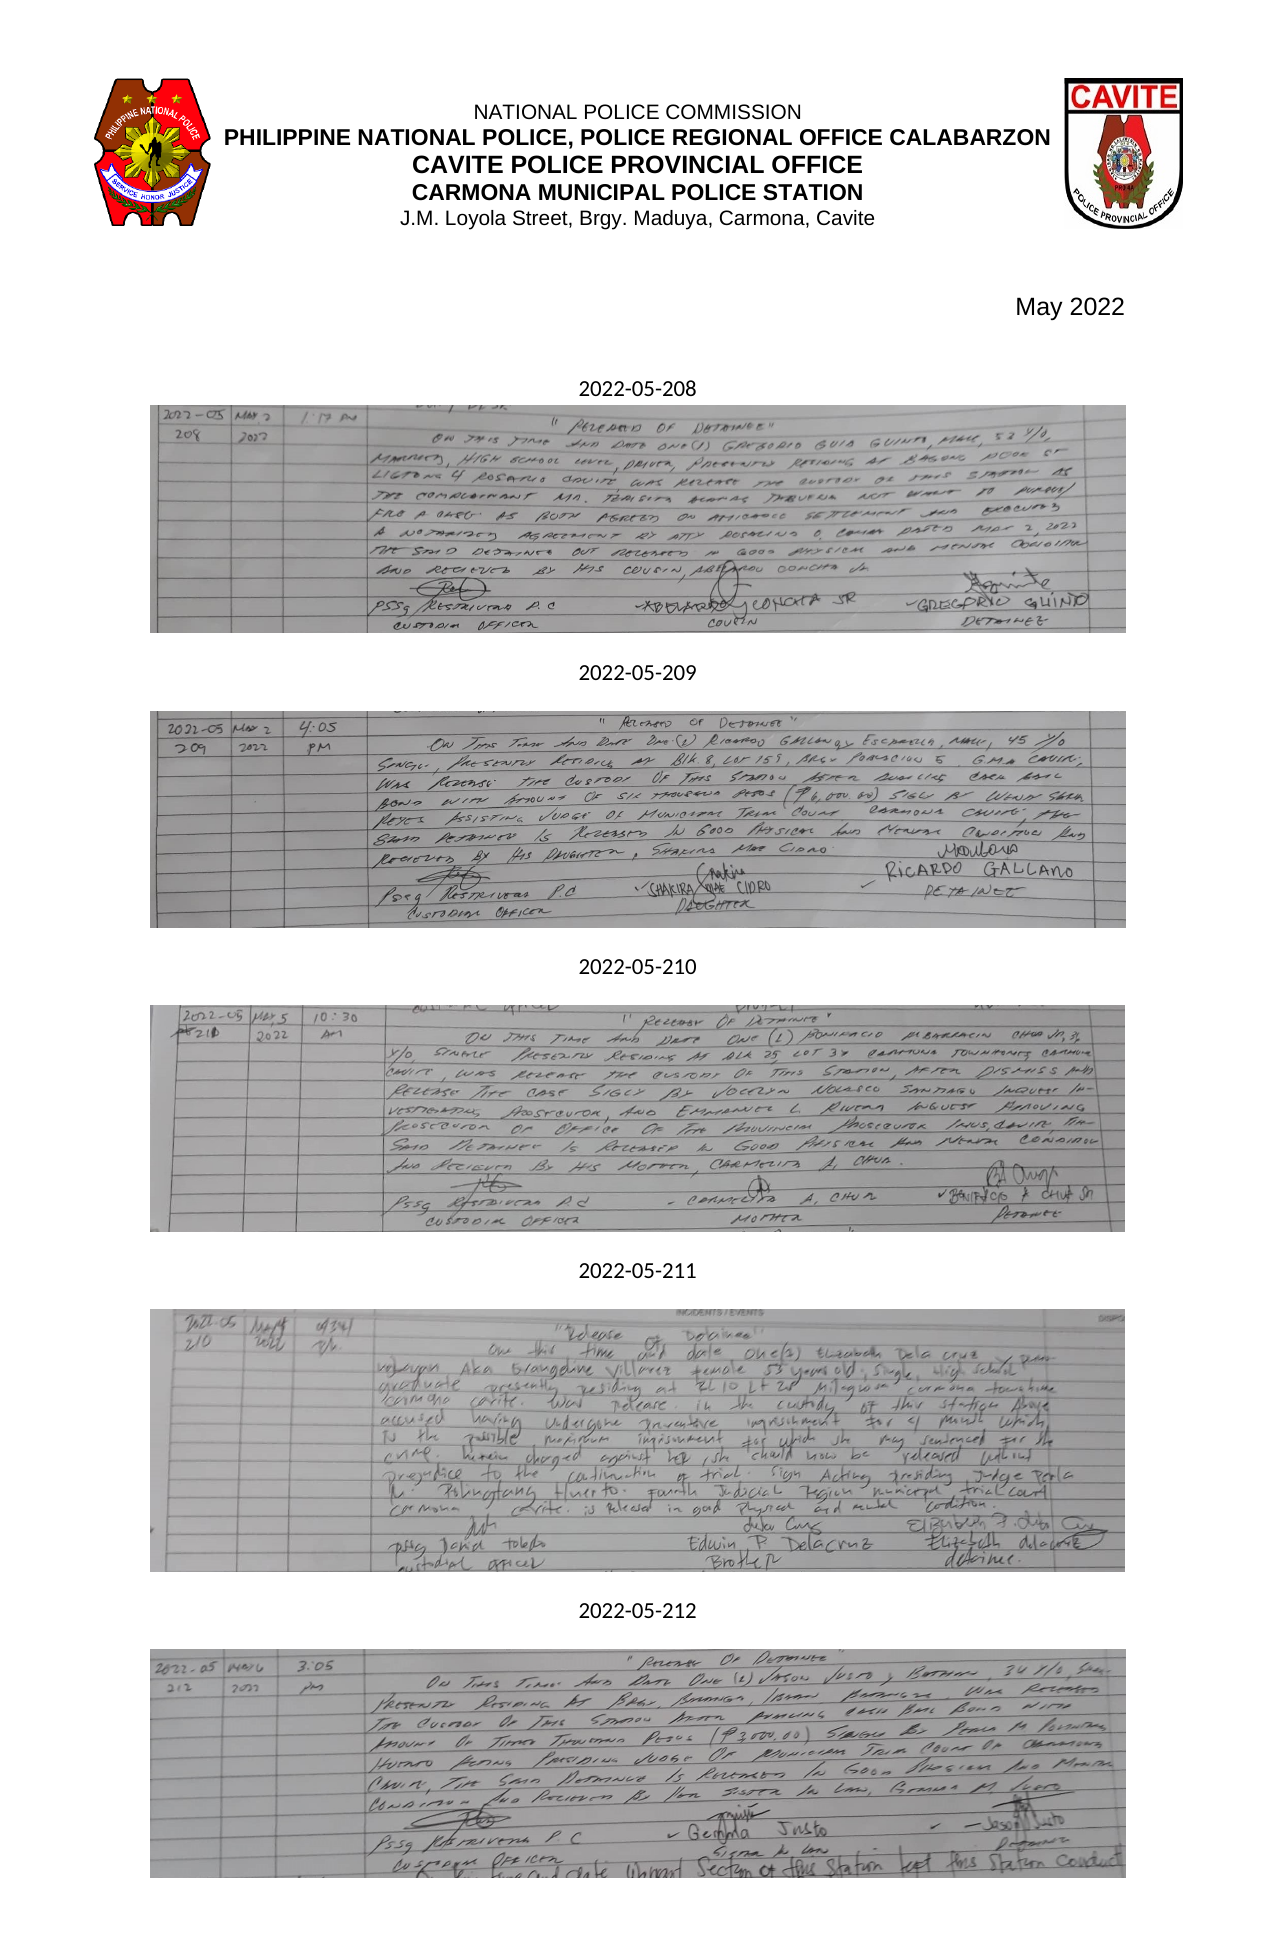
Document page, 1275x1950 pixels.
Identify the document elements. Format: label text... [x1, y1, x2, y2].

picture [150, 1309, 1125, 1572]
text J.M. Loyola Street, Brgy. Maduya, Carmona, Cavite [150, 205, 1063, 229]
text CARMONA MUNICIPAL POLICE STATION [213, 179, 1063, 205]
text CAVITE POLICE PROVINCIAL OFFICE [213, 150, 1063, 179]
text 2022-05-208 [150, 374, 1125, 405]
text 2022-05-209 [150, 658, 1125, 686]
picture [1063, 78, 1183, 229]
picture [150, 1649, 1126, 1878]
picture [150, 711, 1126, 928]
text NATIONAL POLICE COMMISSION [213, 100, 1063, 124]
picture [150, 1005, 1125, 1232]
text 2022-05-211 [150, 1256, 1125, 1284]
picture [150, 405, 1126, 633]
text PHILIPPINE NATIONAL POLICE, POLICE REGIONAL OFFICE CALABARZON [213, 124, 1063, 150]
picture [92, 77, 213, 228]
text 2022-05-212 [150, 1597, 1125, 1624]
text 2022-05-210 [150, 952, 1125, 981]
text May 2022 [825, 292, 1125, 321]
